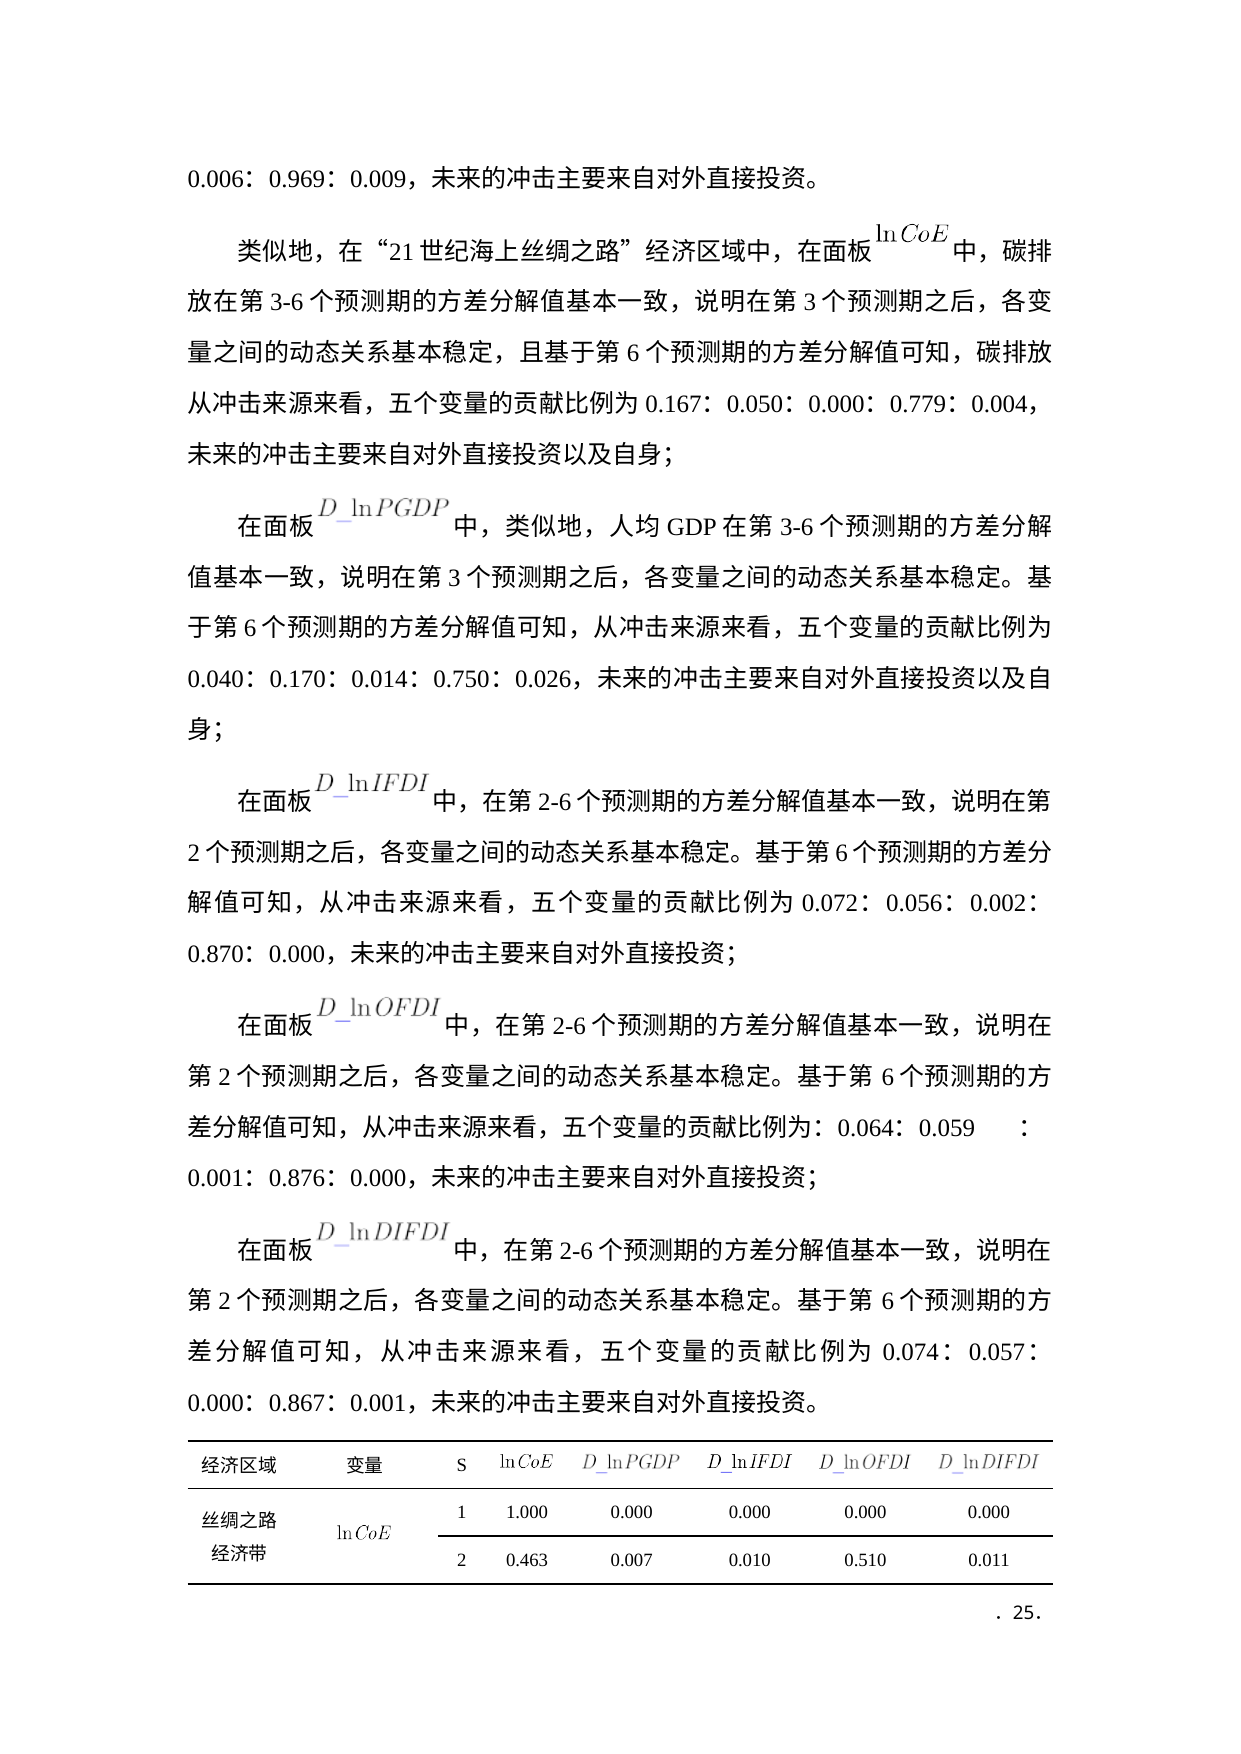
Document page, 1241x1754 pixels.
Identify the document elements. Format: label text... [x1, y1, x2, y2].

table_cell 丝绸之路 经济带 [188, 1489, 291, 1583]
table_header S [438, 1442, 485, 1487]
table_cell 0.000 [925, 1489, 1053, 1535]
table_cell 0.011 [925, 1537, 1053, 1583]
table_header 变量 [291, 1442, 438, 1487]
table_header [925, 1442, 1053, 1487]
table_cell 0.007 [569, 1537, 693, 1583]
table_header [694, 1442, 805, 1487]
table_cell 0.463 [485, 1537, 569, 1583]
table_header [569, 1442, 693, 1487]
table_header 经济区域 [188, 1442, 291, 1487]
text 在面板中，在第2-6个预测期的方差分解值基本一致，说明在第2个预测期之后，各变量之间的动态关系基本稳定。基于第6个预测期的方差分解值可知，从冲击来源来看，五个变量的贡献比例为0.074：0.057：0.000：0.867：0.001，未来的冲击主要来自对外直接投资。 [187, 1215, 1053, 1418]
table_cell 0.010 [694, 1537, 805, 1583]
table_cell 1 [438, 1489, 485, 1535]
table_cell 0.000 [569, 1489, 693, 1535]
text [187, 159, 1053, 195]
table_cell 0.000 [805, 1489, 925, 1535]
text 类似地，在“21世纪海上丝绸之路”经济区域中，在面板中，碳排放在第3-6个预测期的方差分解值基本一致，说明在第3个预测期之后，各变量之间的动态关系基本稳定，且基于第6个预测期的方差分解值可知，碳排放从冲击来源来看，五个变量的贡献比例为0.167：0.050：0.000：0.779：0.004，未来的冲击主要来自对外直接投资以及自身； [187, 216, 1053, 470]
table_header [805, 1442, 925, 1487]
table_cell [291, 1489, 438, 1583]
table_header [485, 1442, 569, 1487]
table_cell 0.510 [805, 1537, 925, 1583]
table_cell 0.000 [694, 1489, 805, 1535]
table_cell 2 [438, 1537, 485, 1583]
text 在面板中，类似地，人均GDP在第3-6个预测期的方差分解值基本一致，说明在第3个预测期之后，各变量之间的动态关系基本稳定。基于第6个预测期的方差分解值可知，从冲击来源来看，五个变量的贡献比例为0.040：0.170：0.014：0.750：0.026，未来的冲击主要来自对外直接投资以及自身； [187, 491, 1053, 745]
text 在面板中，在第2-6个预测期的方差分解值基本一致，说明在第2个预测期之后，各变量之间的动态关系基本稳定。基于第6个预测期的方差分解值可知，从冲击来源来看，五个变量的贡献比例为0.072：0.056：0.002：0.870：0.000，未来的冲击主要来自对外直接投资； [187, 766, 1053, 970]
table_cell 1.000 [485, 1489, 569, 1535]
text 在面板中，在第2-6个预测期的方差分解值基本一致，说明在第2个预测期之后，各变量之间的动态关系基本稳定。基于第6个预测期的方差分解值可知，从冲击来源来看，五个变量的贡献比例为：0.064：0.059 ：0.001：0.876：0.000，未来的冲击主要来自对外直接投资； [187, 991, 1053, 1194]
